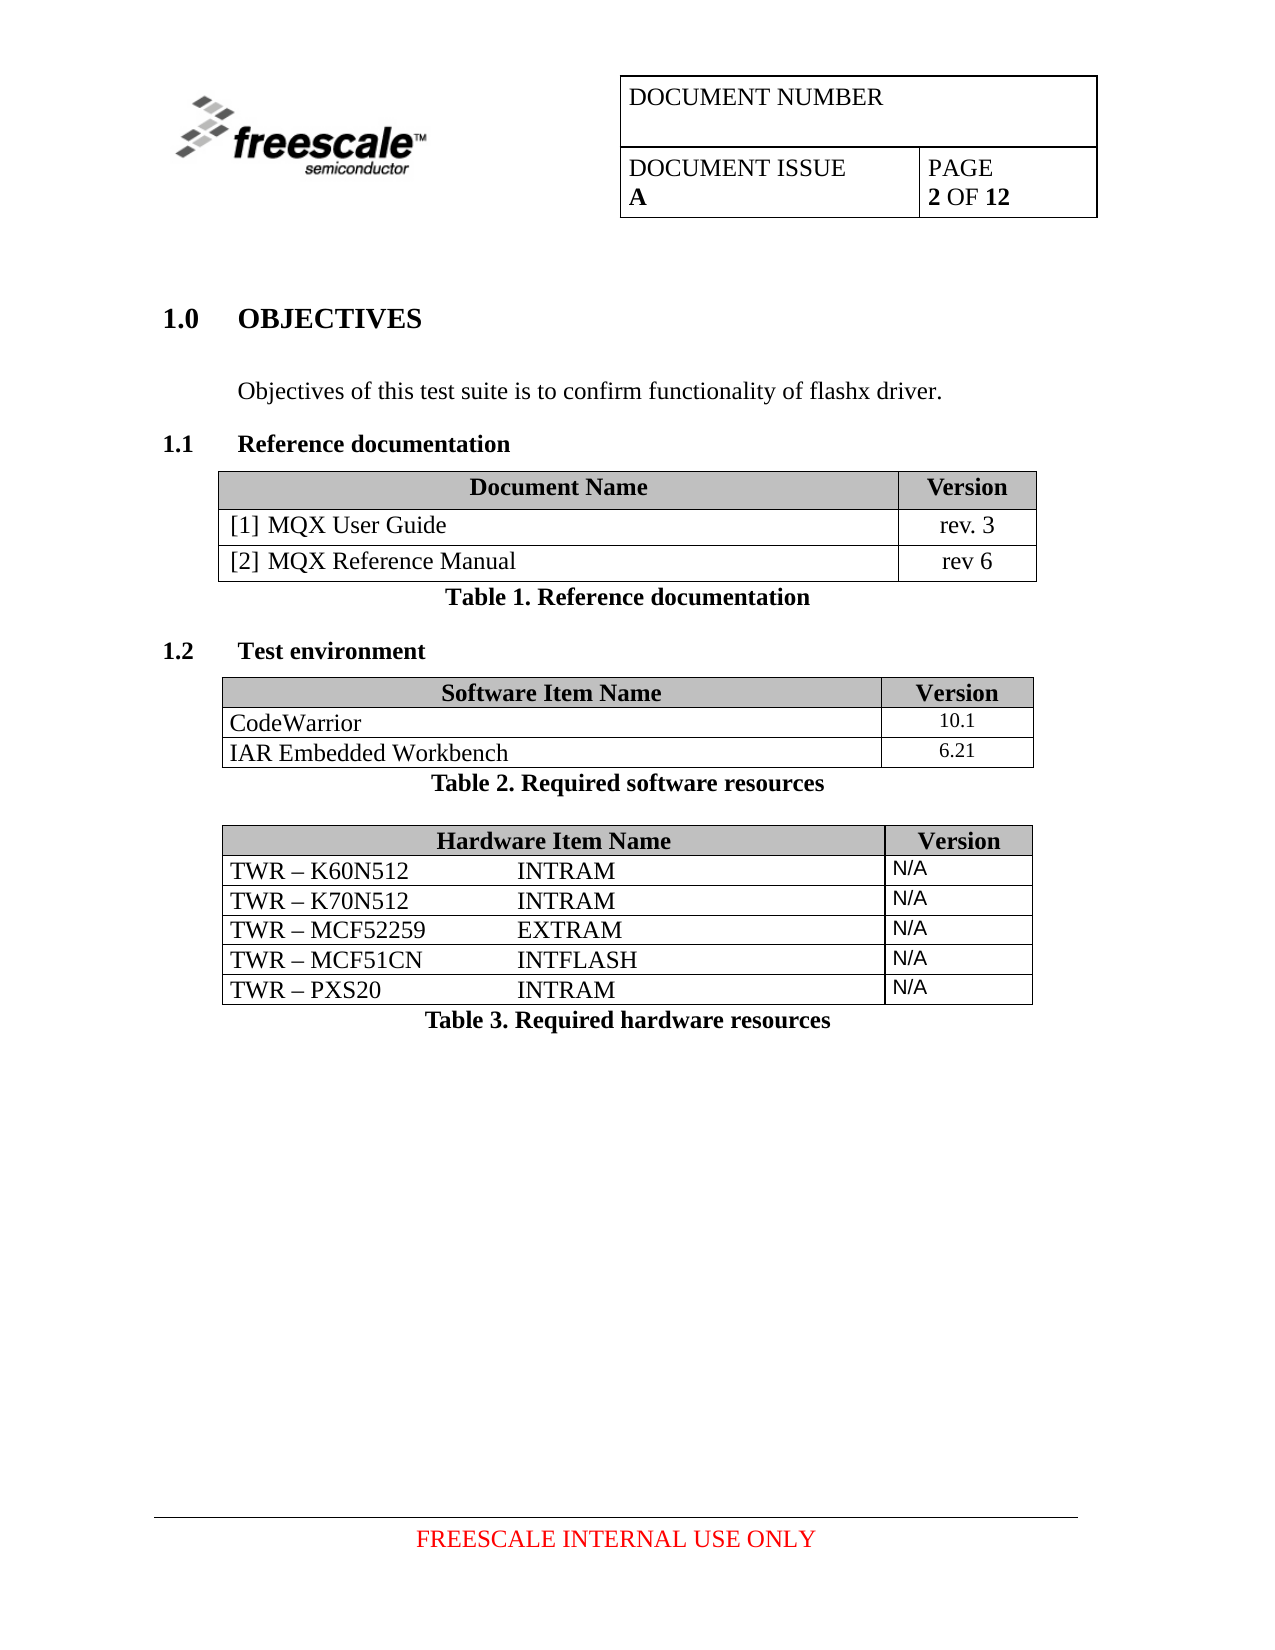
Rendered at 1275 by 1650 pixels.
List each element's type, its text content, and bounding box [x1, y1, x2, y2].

table_cell TWR – K60N512 INTRAM [223, 856, 884, 885]
table_header Software Item Name [223, 678, 881, 707]
table_header Document Name [219, 472, 898, 509]
table_cell rev 6 [899, 546, 1036, 581]
table_cell MQX Reference Manual [219, 546, 898, 581]
subtitle Table 3. Required hardware resources [162, 1005, 1093, 1034]
subtitle Test environment [162, 636, 1093, 665]
table_cell rev. 3 [899, 510, 1036, 545]
table_cell TWR – MCF52259 EXTRAM [223, 916, 884, 944]
table_header Version [882, 678, 1033, 707]
table_cell 10.1 [882, 708, 1033, 737]
table_cell TWR – MCF51CN INTFLASH [223, 945, 884, 974]
table_header Version [886, 826, 1032, 855]
subtitle Reference documentation [162, 429, 1093, 458]
text Table 1. Reference documentation [162, 582, 1093, 611]
table_cell TWR – PXS20 INTRAM [223, 975, 884, 1004]
table_cell N/A [886, 886, 1032, 914]
text Objectives of this test suite is to confirm functionality of flashx driver. [237, 376, 1018, 404]
subtitle Objectives [162, 301, 1093, 334]
picture [162, 82, 433, 188]
table_cell N/A [886, 975, 1032, 1004]
table_cell IAR Embedded Workbench [223, 738, 881, 767]
table_cell N/A [886, 856, 1032, 885]
table_header Hardware Item Name [223, 826, 884, 855]
table_cell CodeWarrior [223, 708, 881, 737]
table_cell TWR – K70N512 INTRAM [223, 886, 884, 914]
table_cell 6.21 [882, 738, 1033, 767]
table_header Version [899, 472, 1036, 509]
subtitle Table 2. Required software resources [162, 768, 1093, 796]
table_cell N/A [886, 945, 1032, 974]
table_cell MQX User Guide [219, 510, 898, 545]
table_cell N/A [886, 916, 1032, 944]
